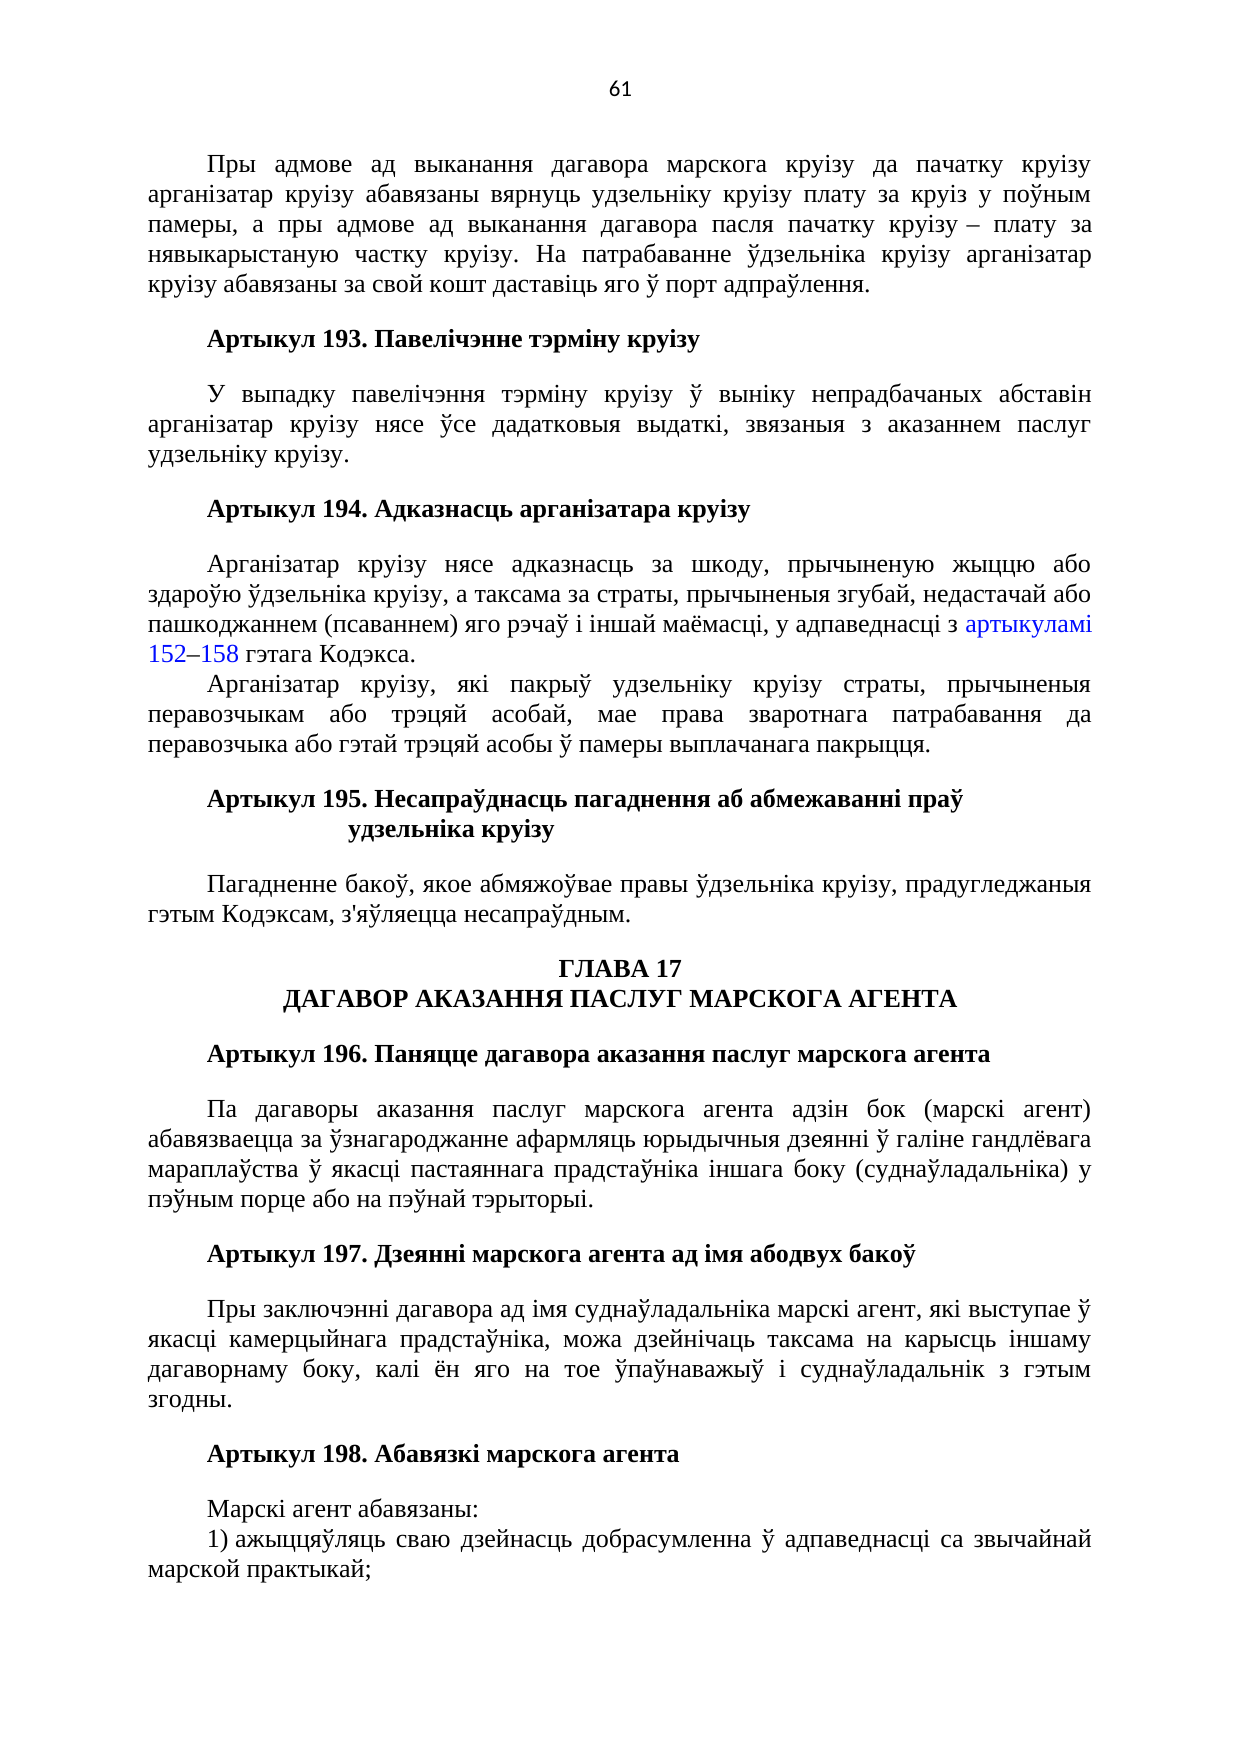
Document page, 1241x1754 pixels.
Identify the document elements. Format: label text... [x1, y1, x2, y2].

text Марскі агент абавязаны: [148, 1493, 1093, 1523]
text Пры заключэнні дагавора ад імя суднаўладальніка марскі агент, які выступае ў якасці камерцыйнага прадстаўніка, можа дзейнічаць таксама на карысць іншаму дагаворнаму боку, калі ён яго на тое ўпаўнаважыў і суднаўладальнік з гэтым згодны. [148, 1293, 1093, 1413]
text Артыкул 196. Паняцце дагавора аказання паслуг марскога агента [207, 1038, 1093, 1068]
text Арганізатар круізу нясе адказнасць за шкоду, прычыненую жыццю або здароўю ўдзельніка круізу, а таксама за страты, прычыненыя згубай, недастачай або пашкоджаннем (псаваннем) яго рэчаў і іншай маёмасці, у адпаведнасці з артыкуламі 152–158 гэтага Кодэкса. [148, 548, 1093, 668]
text ГЛАВА 17 ДАГАВОР АКАЗАННЯ ПАСЛУГ МАРСКОГА АГЕНТА [148, 953, 1093, 1013]
text Арганізатар круізу, які пакрыў удзельніку круізу страты, прычыненыя перавозчыкам або трэцяй асобай, мае права зваротнага патрабавання да перавозчыка або гэтай трэцяй асобы ў памеры выплачанага пакрыцця. [148, 668, 1093, 758]
text Артыкул 193. Павелічэнне тэрміну круізу [207, 323, 1093, 353]
text Пагадненне бакоў, якое абмяжоўвае правы ўдзельніка круізу, прадугледжаныя гэтым Кодэксам, з'яўляецца несапраўдным. [148, 868, 1093, 928]
text Артыкул 198. Абавязкі марскога агента [207, 1438, 1093, 1468]
text Па дагаворы аказання паслуг марскога агента адзін бок (марскі агент) абавязваецца за ўзнагароджанне афармляць юрыдычныя дзеянні ў галіне гандлёвага мараплаўства ў якасці пастаяннага прадстаўніка іншага боку (суднаўладальніка) у пэўным порце або на пэўнай тэрыторыі. [148, 1093, 1093, 1213]
text Артыкул 197. Дзеянні марскога агента ад імя абодвух бакоў [207, 1238, 1093, 1268]
text Пры адмове ад выканання дагавора марскога круізу да пачатку круізу арганізатар круізу абавязаны вярнуць удзельніку круізу плату за круіз у поўным памеры, а пры адмове ад выканання дагавора пасля пачатку круізу – плату за нявыкарыстаную частку круізу. На патрабаванне ўдзельніка круізу арганізатар круізу абавязаны за свой кошт даставіць яго ў порт адпраўлення. [148, 148, 1093, 298]
text У выпадку павелічэння тэрміну круізу ў выніку непрадбачаных абставін арганізатар круізу нясе ўсе дадатковыя выдаткі, звязаныя з аказаннем паслуг удзельніку круізу. [148, 378, 1093, 468]
text Артыкул 195. Несапраўднасць пагаднення аб абмежаванні праў удзельніка круізу [207, 783, 1093, 843]
text 1) ажыццяўляць сваю дзейнасць добрасумленна ў адпаведнасці са звычайнай марской практыкай; [148, 1523, 1093, 1583]
text Артыкул 194. Адказнасць арганізатара круізу [207, 493, 1093, 523]
